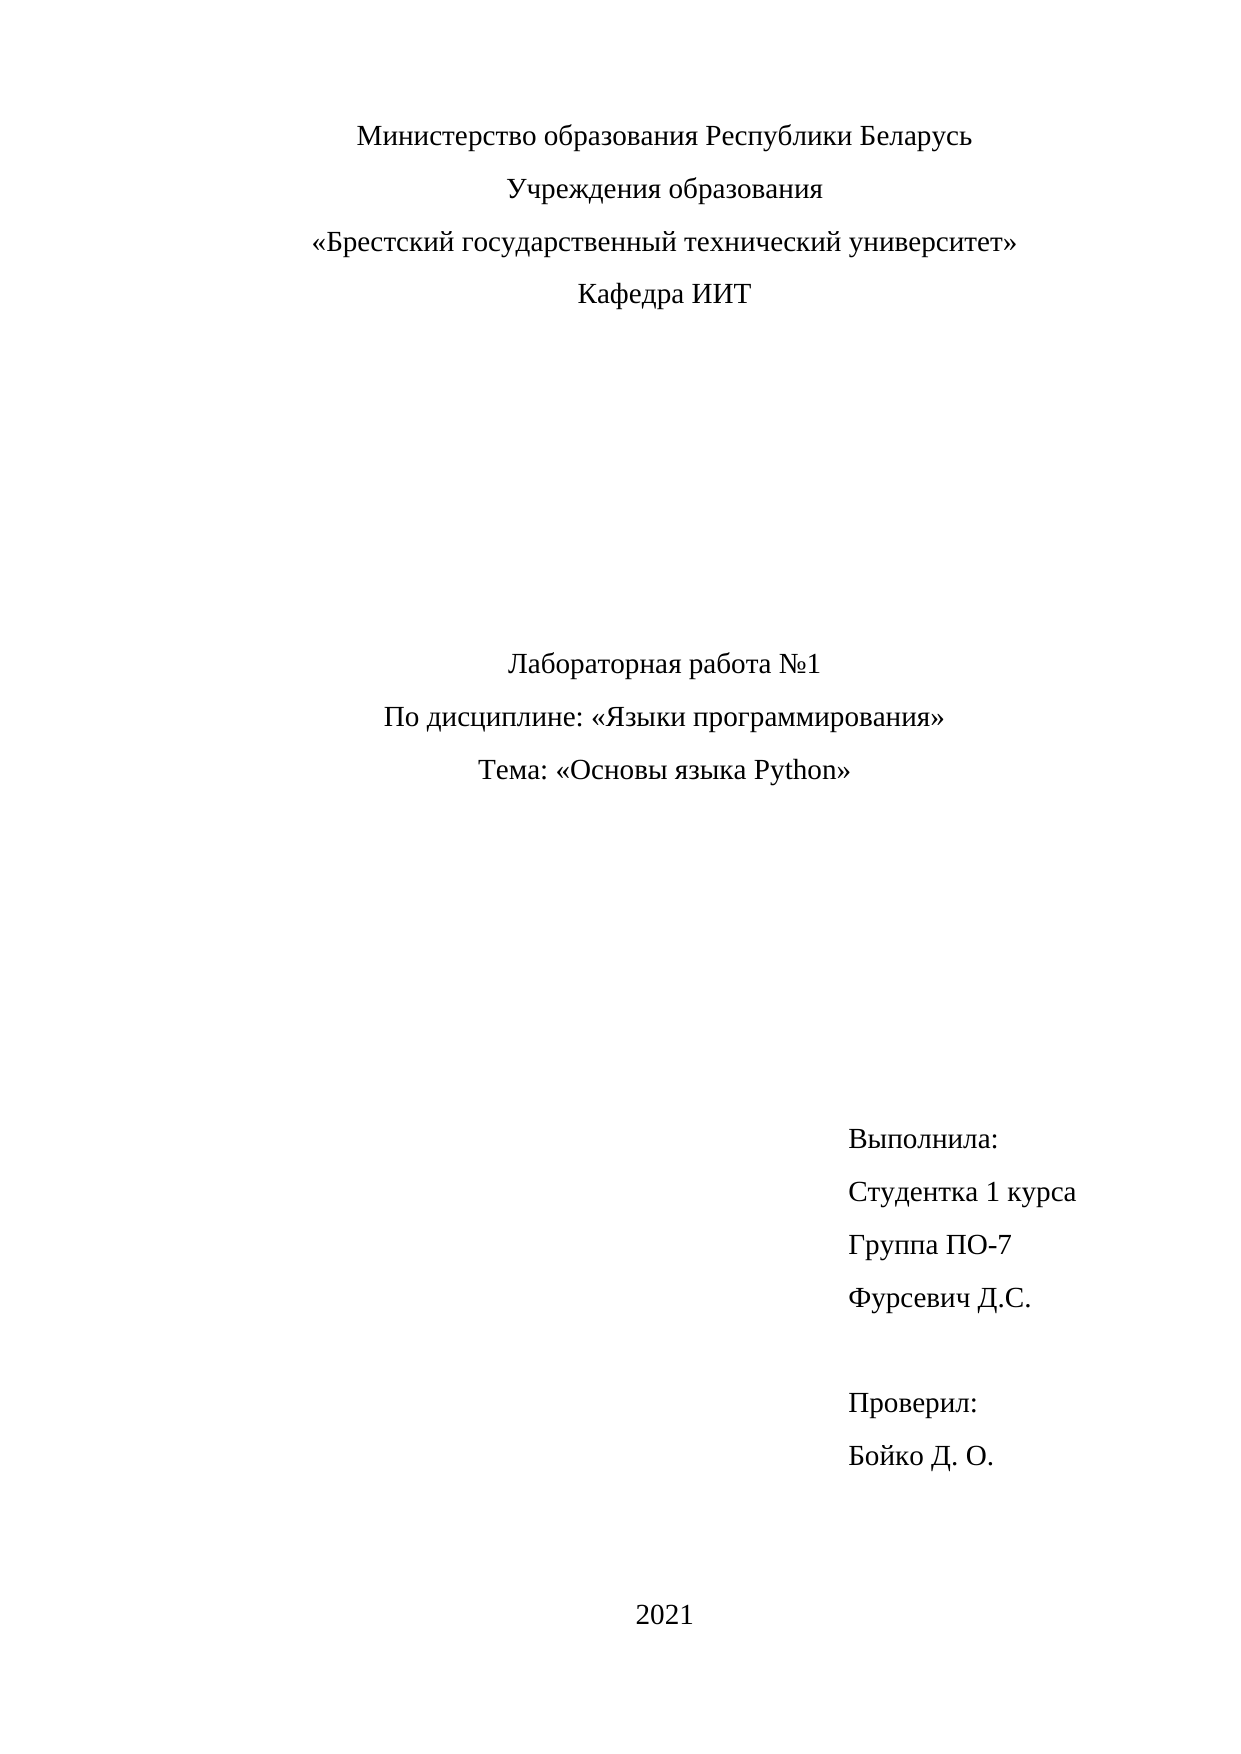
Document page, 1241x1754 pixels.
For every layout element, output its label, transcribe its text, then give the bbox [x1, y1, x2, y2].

text Студентка 1 курса [177, 1174, 1152, 1208]
text Министерство образования Республики Беларусь [177, 118, 1152, 152]
text Группа ПО-7 [177, 1227, 1152, 1261]
text Тема: «Основы языка Python» [177, 752, 1152, 785]
text 2021 [177, 1597, 1152, 1630]
text «Брестский государственный технический университет» [177, 224, 1152, 257]
text По дисциплине: «Языки программирования» [177, 699, 1152, 733]
text Фурсевич Д.С. [177, 1280, 1152, 1313]
text Выполнила: [177, 1122, 1152, 1155]
text Лабораторная работа №1 [177, 646, 1152, 680]
text Бойко Д. О. [177, 1438, 1152, 1472]
text Проверил: [177, 1386, 1152, 1419]
text Учреждения образования [177, 171, 1152, 204]
text Кафедра ИИТ [177, 277, 1152, 310]
